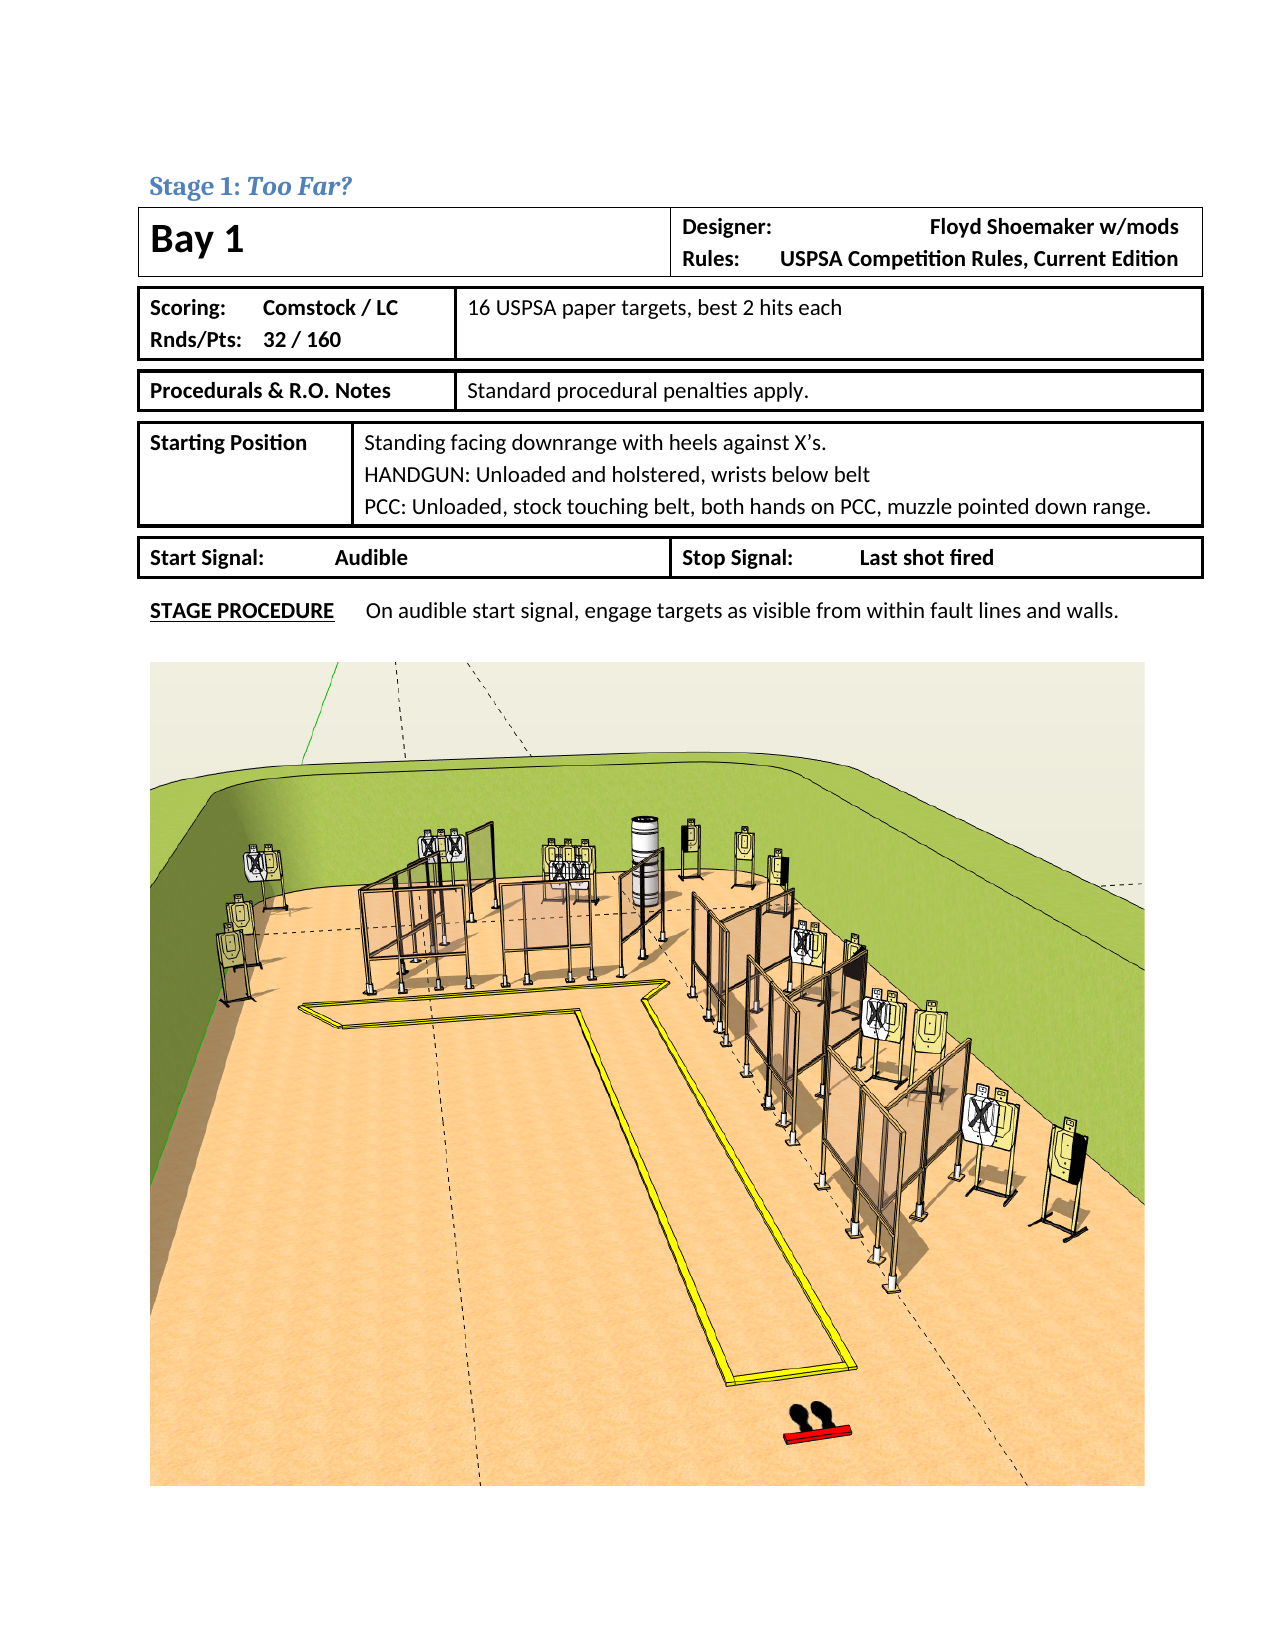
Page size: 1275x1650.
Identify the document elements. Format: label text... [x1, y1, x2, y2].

table_header Standing facing downrange with heels against X’s. HANDGUN: Unloaded and holstered, wrists below belt PCC: Unloaded, stock touching belt, both hands on PCC, muzzle pointed down range. [354, 424, 1201, 524]
subtitle Stage 1: Too Far? [150, 171, 1125, 202]
table_header Designer: Floyd Shoemaker w/mods Rules: USPSA Competition Rules, Current Edition [671, 208, 1202, 276]
table_header Scoring: / Rnds/Pts: 32 / 160 [140, 289, 454, 357]
table_header Start Signal: Audible [140, 539, 669, 576]
table_header Procedurals & R.O. Notes [140, 373, 454, 409]
table_header Starting Position [140, 424, 351, 524]
table_header Standard procedural penalties apply. [457, 373, 1201, 409]
table_header STAGE PROCEDURE [139, 596, 354, 662]
picture [150, 662, 1145, 1486]
table_header 16 paper targets, best 2 hits each [457, 289, 1201, 357]
table_header On audible start signal, engage targets as visible from within fault lines and walls. [354, 596, 1207, 662]
table_header Bay 1 [139, 208, 670, 276]
table_header Stop Signal: Last shot fired [672, 539, 1201, 576]
